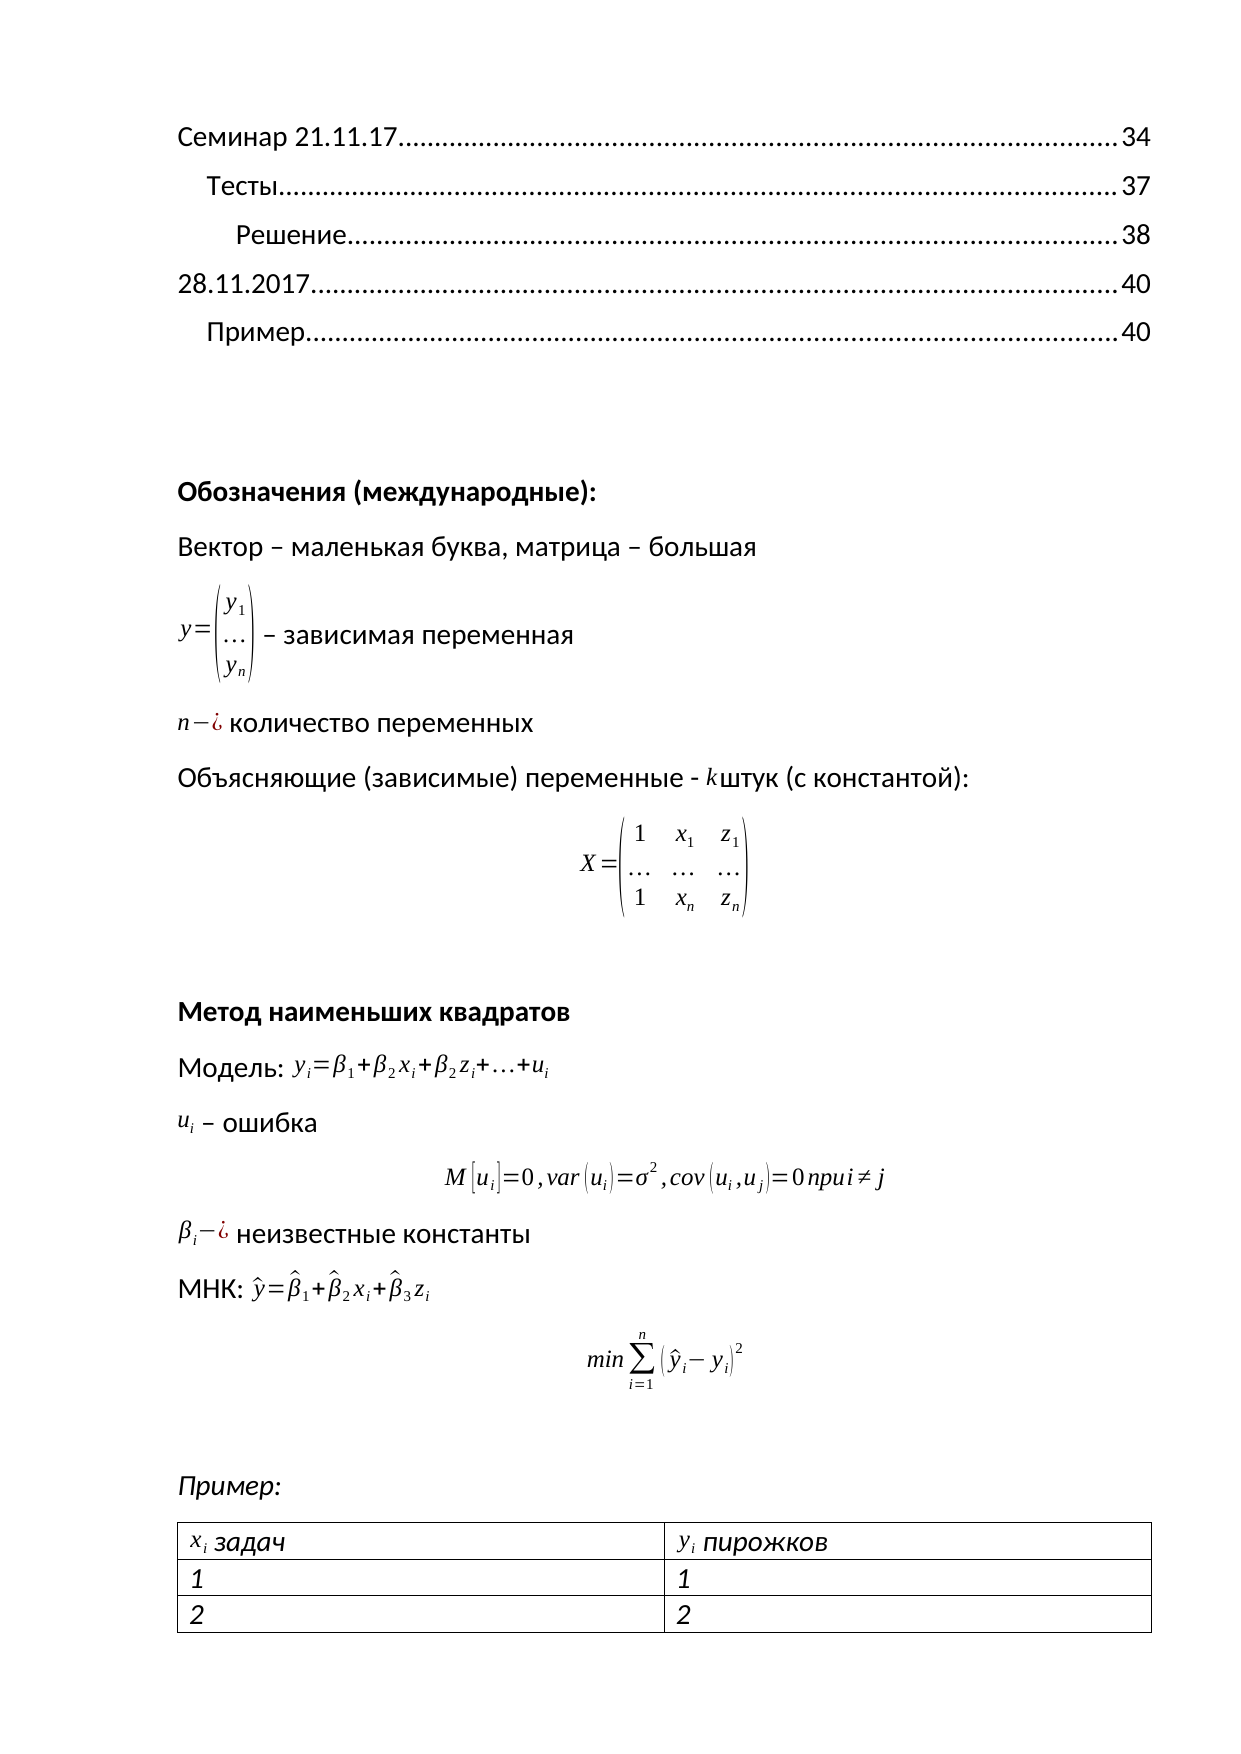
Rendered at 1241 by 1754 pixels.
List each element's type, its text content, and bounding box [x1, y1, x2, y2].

text Объясняющие (зависимые) переменные - штук (с константой): [177, 759, 1152, 795]
text Обозначения (международные): [177, 473, 1152, 508]
text Модель: [177, 1049, 1152, 1084]
text – зависимая переменная [177, 583, 1152, 685]
text Метод наименьших квадратов [177, 993, 1152, 1029]
table_cell 2 [178, 1596, 664, 1632]
text Вектор – маленькая буква, матрица – большая [177, 528, 1152, 563]
text неизвестные константы [177, 1215, 1152, 1251]
table_cell 1 [178, 1560, 664, 1595]
text – ошибка [177, 1104, 1152, 1139]
text МНК: [177, 1270, 1152, 1306]
text количество переменных [177, 704, 1152, 740]
table_header задач [178, 1523, 664, 1559]
table_cell 1 [665, 1560, 1151, 1595]
table_header пирожков [665, 1523, 1151, 1559]
text Пример: [177, 1467, 1152, 1503]
table_cell 2 [665, 1596, 1151, 1632]
